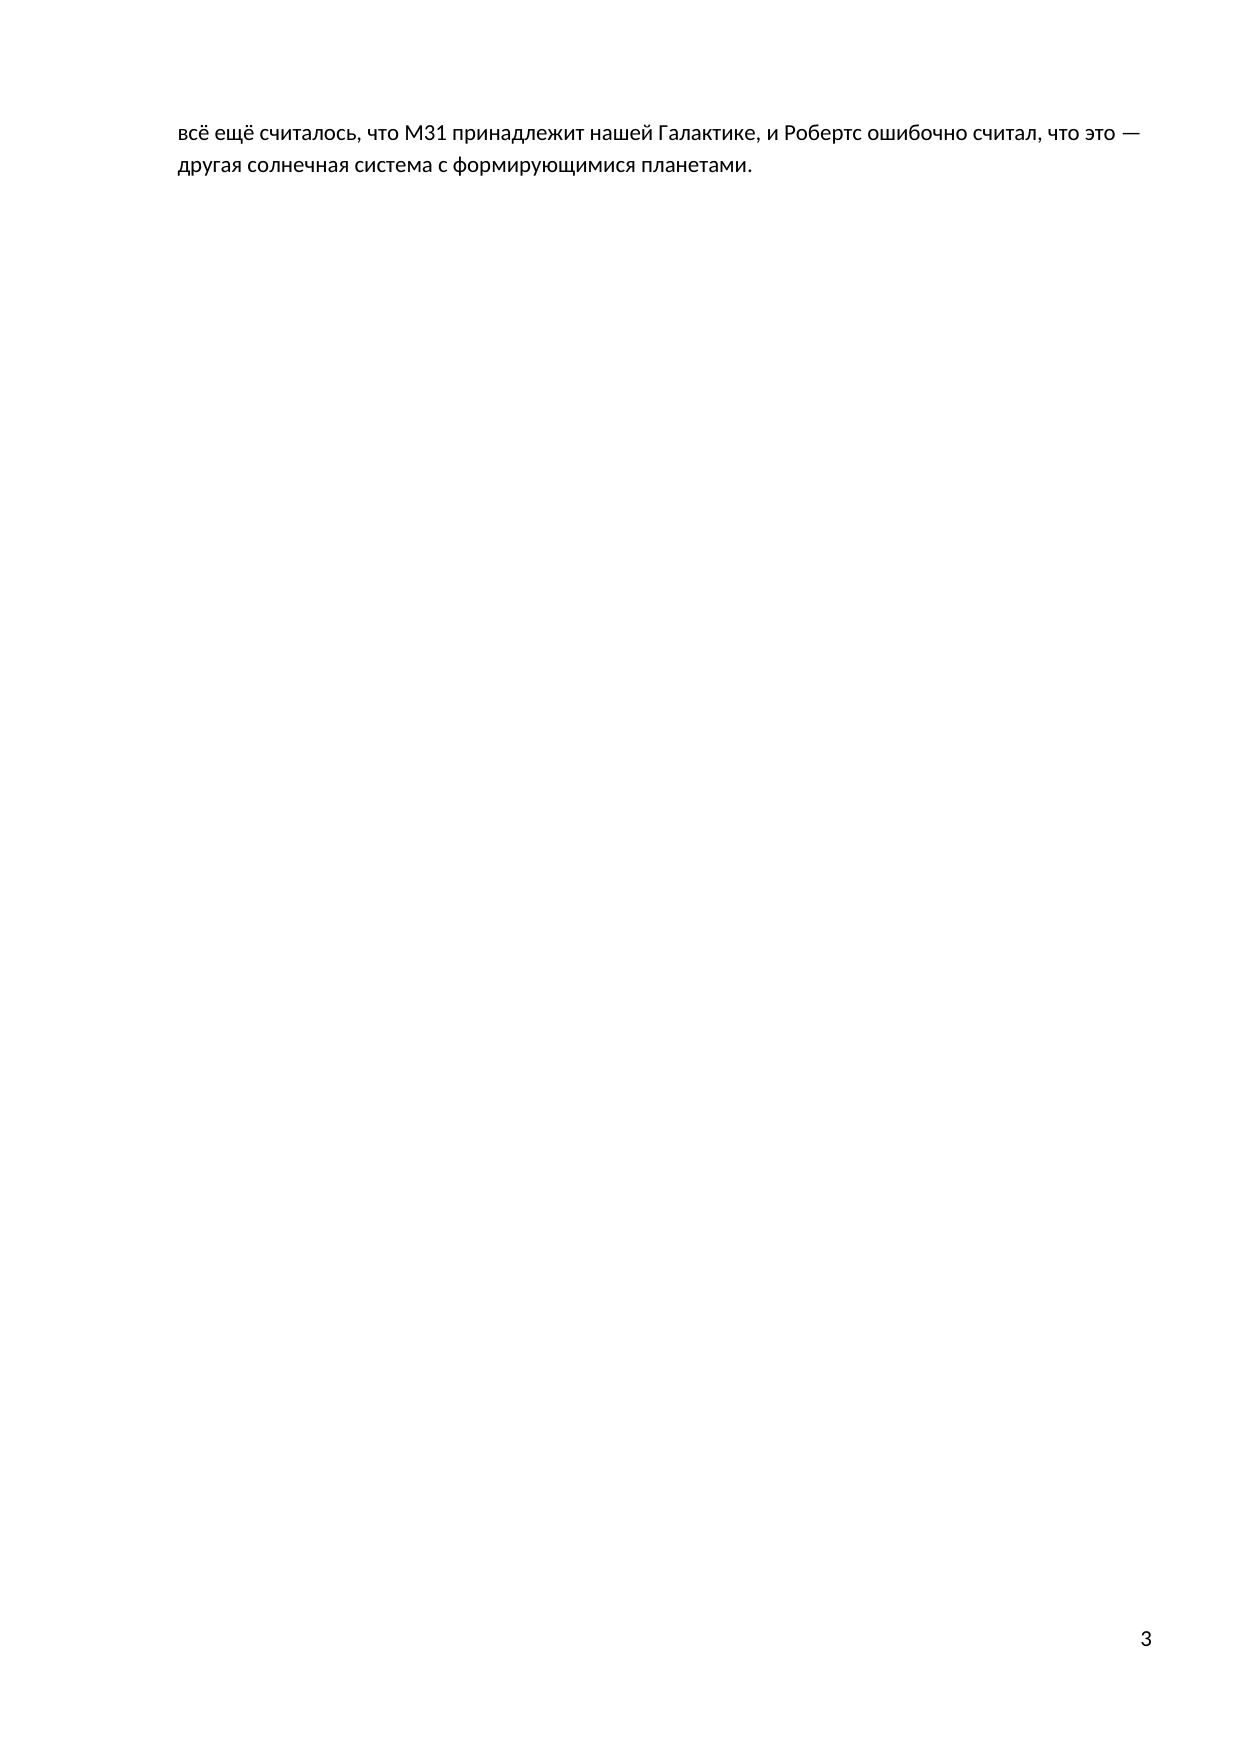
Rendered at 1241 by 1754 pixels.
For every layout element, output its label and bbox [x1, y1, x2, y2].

text [177, 118, 1152, 178]
